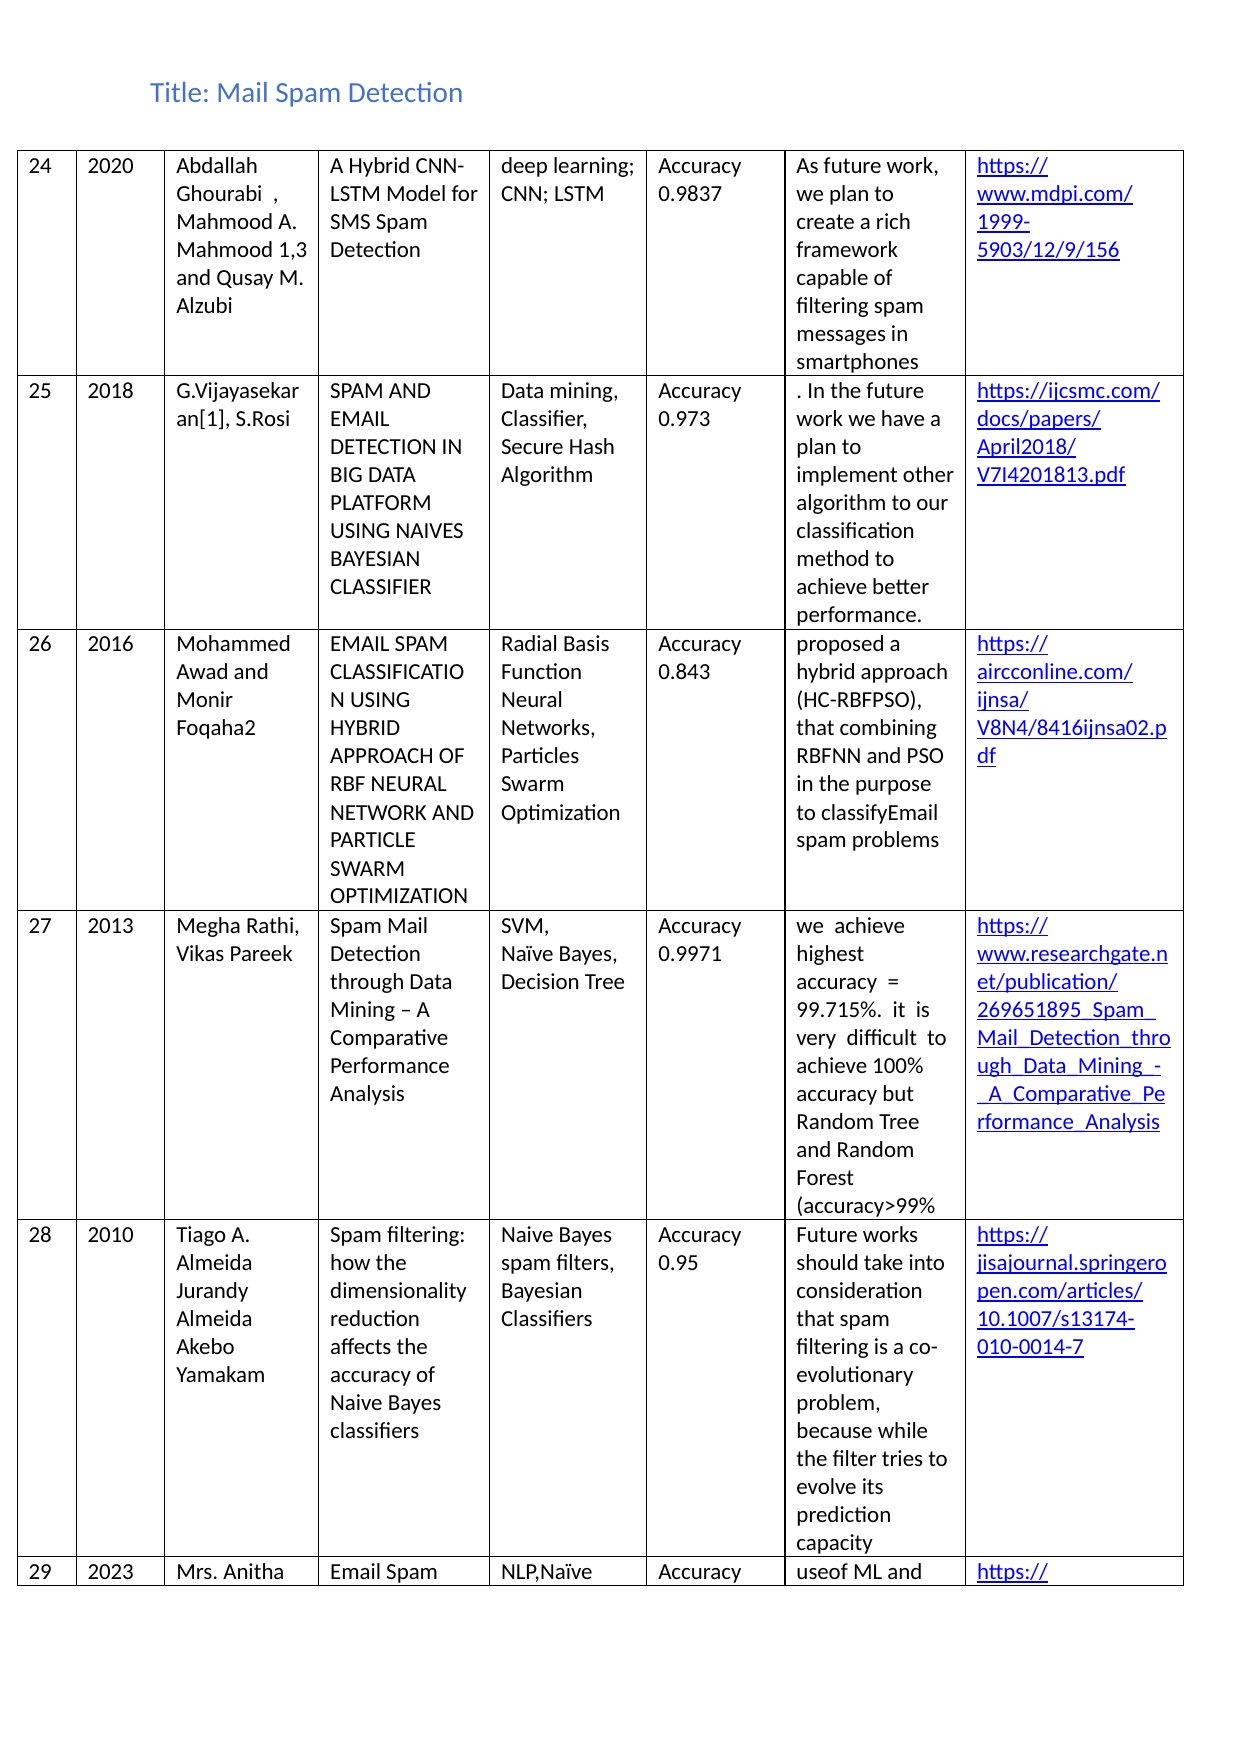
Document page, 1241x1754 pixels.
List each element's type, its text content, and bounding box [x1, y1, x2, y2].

table_cell Data mining, Classifier, Secure Hash Algorithm [490, 376, 646, 628]
table_cell Future works should take into consideration that spam filtering is a co-evolutionary problem, because while the filter tries to evolve its prediction capacity [786, 1220, 965, 1556]
table_cell https://aircconline.com/ijnsa/V8N4/8416ijnsa02.pdf [966, 630, 1183, 910]
table_cell https://www.mdpi.com/1999-5903/12/9/156 [966, 151, 1183, 375]
table_cell NLP,Naïve Bayes,KNN [490, 1557, 646, 1585]
table_cell Mohammed Awad and Monir Foqaha2 [165, 630, 318, 910]
table_cell Spam filtering: how the dimensionality reduction affects the accuracy of Naive Bayes classifiers [319, 1220, 489, 1556]
table_cell proposed a hybrid approach (HC-RBFPSO), that combining RBFNN and PSO in the purpose to classifyEmail spam problems [786, 630, 965, 910]
table_cell EMAIL SPAM CLASSIFICATION USING HYBRID APPROACH OF RBF NEURAL NETWORK AND PARTICLE SWARM OPTIMIZATION [319, 630, 489, 910]
table_cell Naive Bayes spam filters, Bayesian Classifiers [490, 1220, 646, 1556]
table_cell . In the future work we have a plan to implement other algorithm to our classification method to achieve better performance. [786, 376, 965, 628]
table_cell 28 [18, 1220, 76, 1556]
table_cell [966, 1557, 1183, 1585]
table_cell https://ijcsmc.com/docs/papers/April2018/V7I4201813.pdf [966, 376, 1183, 628]
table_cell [786, 1557, 965, 1585]
table_cell Accuracy 0.95 [647, 1220, 784, 1556]
table_cell 2018 [77, 376, 164, 628]
table_cell https://jisajournal.springeropen.com/articles/10.1007/s13174-010-0014-7 [966, 1220, 1183, 1556]
table_cell Radial Basis Function Neural Networks, Particles Swarm Optimization [490, 630, 646, 910]
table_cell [319, 1557, 489, 1585]
table_cell 29 [18, 1557, 76, 1585]
table_cell Accuracy 0.9971 [647, 911, 784, 1219]
table_cell Megha Rathi, Vikas Pareek [165, 911, 318, 1219]
table_cell G.Vijayasekaran[1], S.Rosi [165, 376, 318, 628]
table_cell 2010 [77, 1220, 164, 1556]
table_cell Accuracy 0.973 [647, 376, 784, 628]
table_cell 26 [18, 630, 76, 910]
table_cell Spam Mail Detection through Data Mining – A Comparative Performance Analysis [319, 911, 489, 1219]
table_cell 24 [18, 151, 76, 375]
table_cell As future work, we plan to create a rich framework capable of filtering spam messages in smartphones [786, 151, 965, 375]
table_cell 2023 [77, 1557, 164, 1585]
table_cell Abdallah Ghourabi , Mahmood A. Mahmood 1,3 and Qusay M. Alzubi [165, 151, 318, 375]
table_cell SVM, Naïve Bayes, Decision Tree [490, 911, 646, 1219]
table_cell deep learning; CNN; LSTM [490, 151, 646, 375]
table_cell 2016 [77, 630, 164, 910]
table_cell https://www.researchgate.net/publication/269651895_Spam_Mail_Detection_through_Data_Mining_-_A_Comparative_Performance_Analysis [966, 911, 1183, 1219]
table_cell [165, 1557, 318, 1585]
table_cell 25 [18, 376, 76, 628]
table_cell SPAM AND EMAIL DETECTION IN BIG DATA PLATFORM USING NAIVES BAYESIAN CLASSIFIER [319, 376, 489, 628]
table_cell Tiago A. Almeida Jurandy Almeida Akebo Yamakam [165, 1220, 318, 1556]
table_cell 2020 [77, 151, 164, 375]
table_cell A Hybrid CNN-LSTM Model for SMS Spam Detection [319, 151, 489, 375]
table_cell Accuracy 0.99 [647, 1557, 784, 1585]
table_cell Accuracy 0.9837 [647, 151, 784, 375]
table_cell 2013 [77, 911, 164, 1219]
table_cell 27 [18, 911, 76, 1219]
table_cell Accuracy 0.843 [647, 630, 784, 910]
